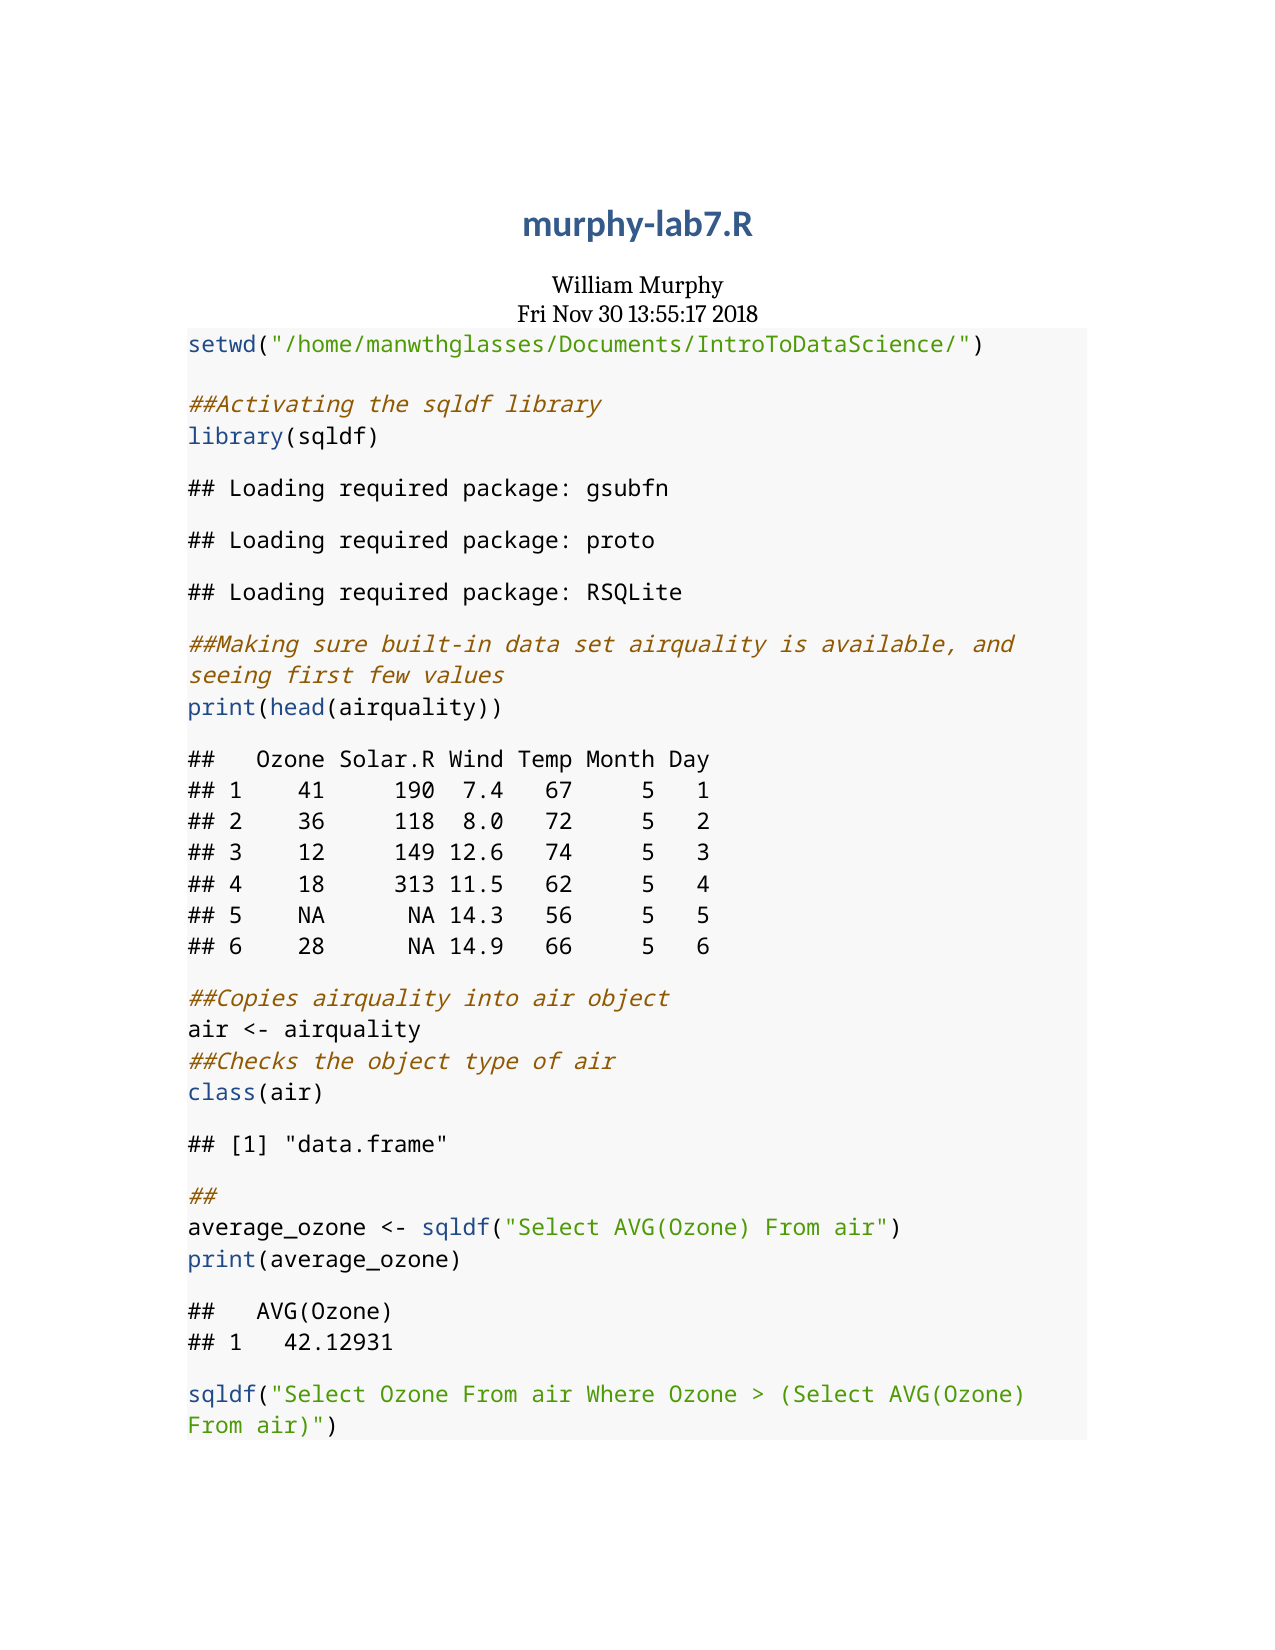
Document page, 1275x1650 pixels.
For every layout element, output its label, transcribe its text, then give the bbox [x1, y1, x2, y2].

text William Murphy [187, 271, 1087, 299]
text ## AVG(Ozone) ## 1 42.12931 [187, 1294, 1087, 1357]
text ## Loading required package: gsubfn [187, 472, 1087, 503]
text ## Ozone Solar.R Wind Temp Month Day ## 1 41 190 7.4 67 5 1 ## 2 36 118 8.0 72 5 2 ## 3 12 149 12.6 74 5 3 ## 4 18 313 11.5 62 5 4 ## 5 NA NA 14.3 56 5 5 ## 6 28 NA 14.9 66 5 6 [187, 742, 1087, 961]
text Fri Nov 30 13:55:17 2018 [187, 299, 1087, 328]
text ## Loading required package: RSQLite [187, 576, 1087, 607]
text ## Loading required package: proto [187, 524, 1087, 555]
text ## [1] "data.frame" [187, 1128, 1087, 1159]
title murphy-lab7.R [187, 200, 1087, 246]
text ##Making sure built-in data set airquality is available, and seeing first few values print(head(airquality)) [504, 628, 1087, 722]
text ## average_ozone <- sqldf("Select AVG(Ozone) From air") print(average_ozone) [187, 1180, 1087, 1274]
text ##Copies airquality into air object air <- airquality ##Checks the object type of air class(air) [187, 982, 1087, 1107]
text setwd("/home/manwthglasses/Documents/IntroToDataScience/") ##Activating the sqldf library library(sqldf) [187, 328, 1087, 451]
text sqldf("Select Ozone From air Where Ozone > (Select AVG(Ozone) From air)") [339, 1378, 1087, 1440]
